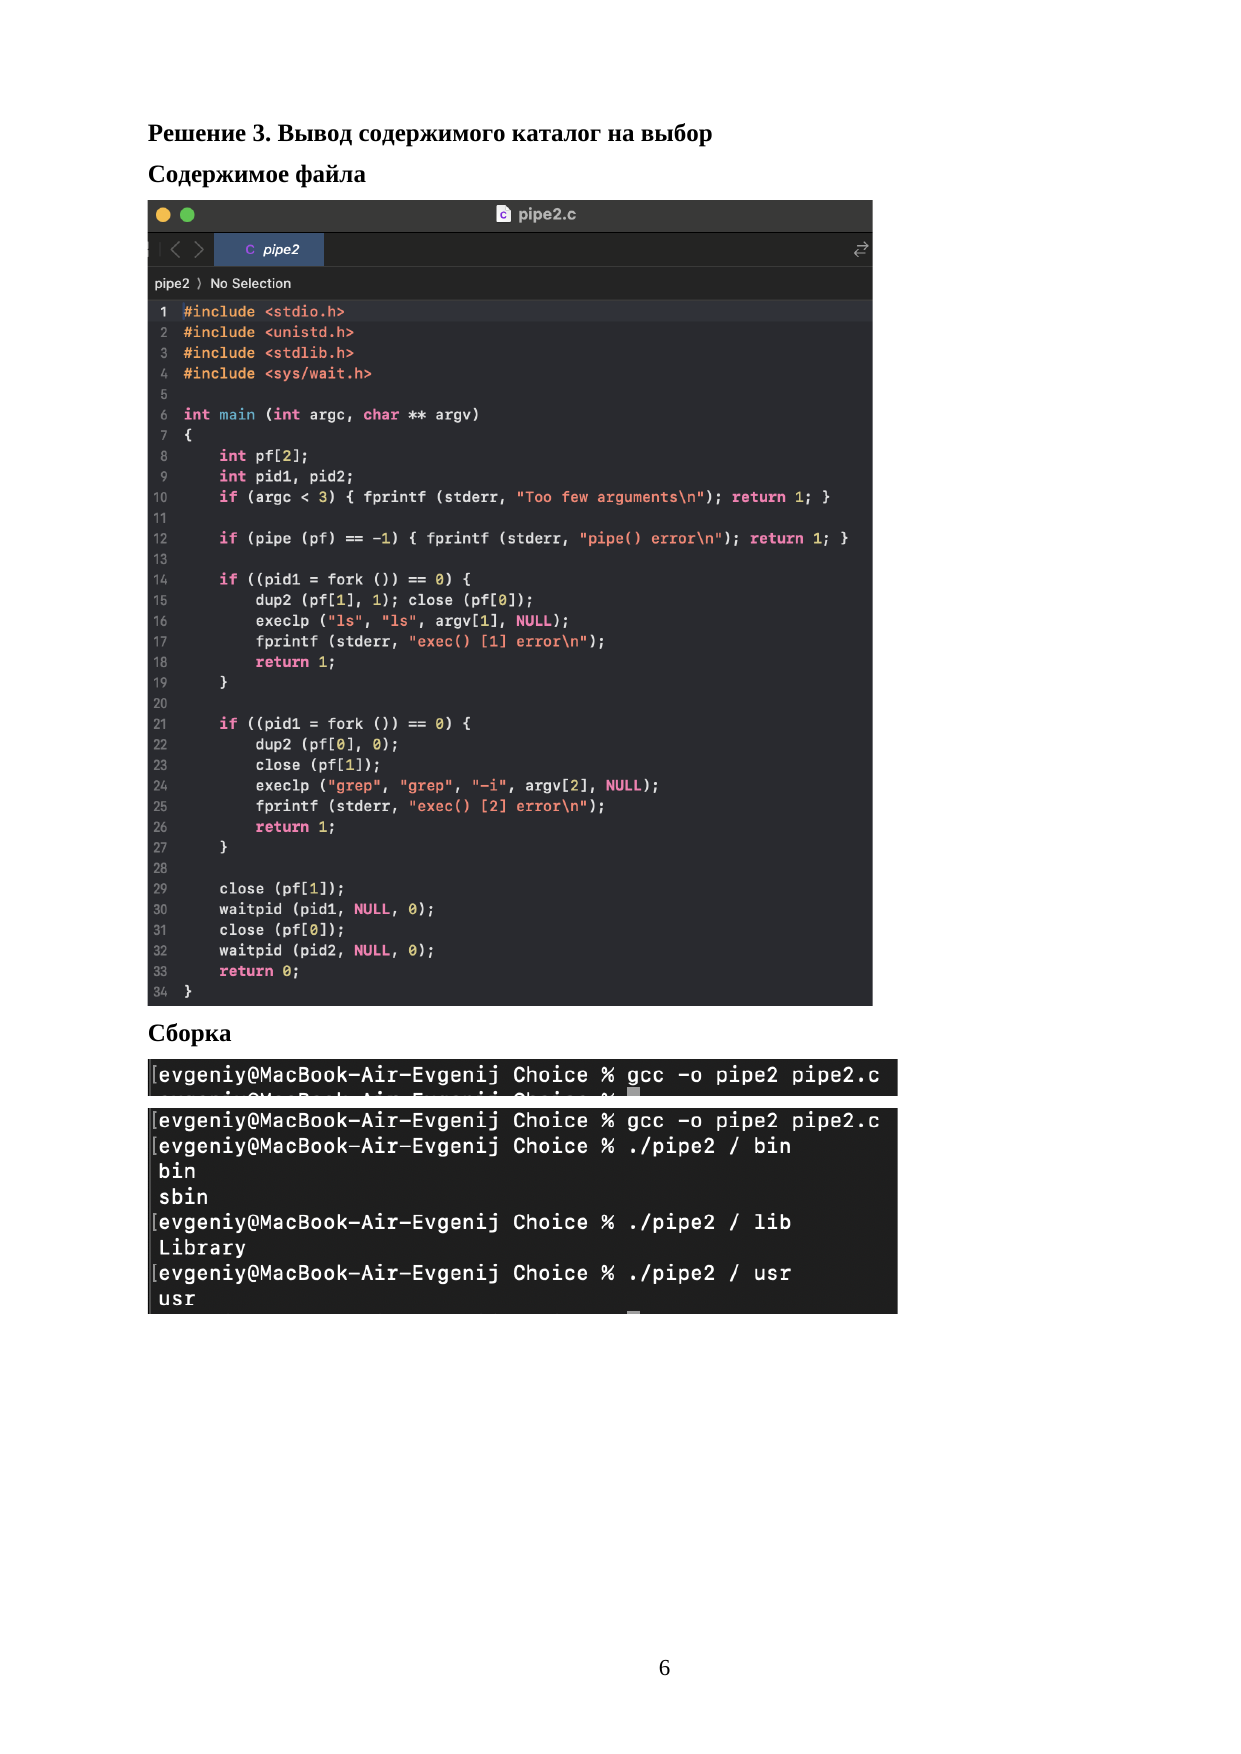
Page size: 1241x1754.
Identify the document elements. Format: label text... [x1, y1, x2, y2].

text Содержимое файла [148, 159, 1181, 188]
picture [147, 1059, 898, 1096]
text Решение 3. Вывод содержимого каталог на выбор [148, 118, 1181, 147]
picture [147, 200, 873, 1006]
text Сборка [148, 1018, 1181, 1047]
picture [147, 1108, 898, 1314]
